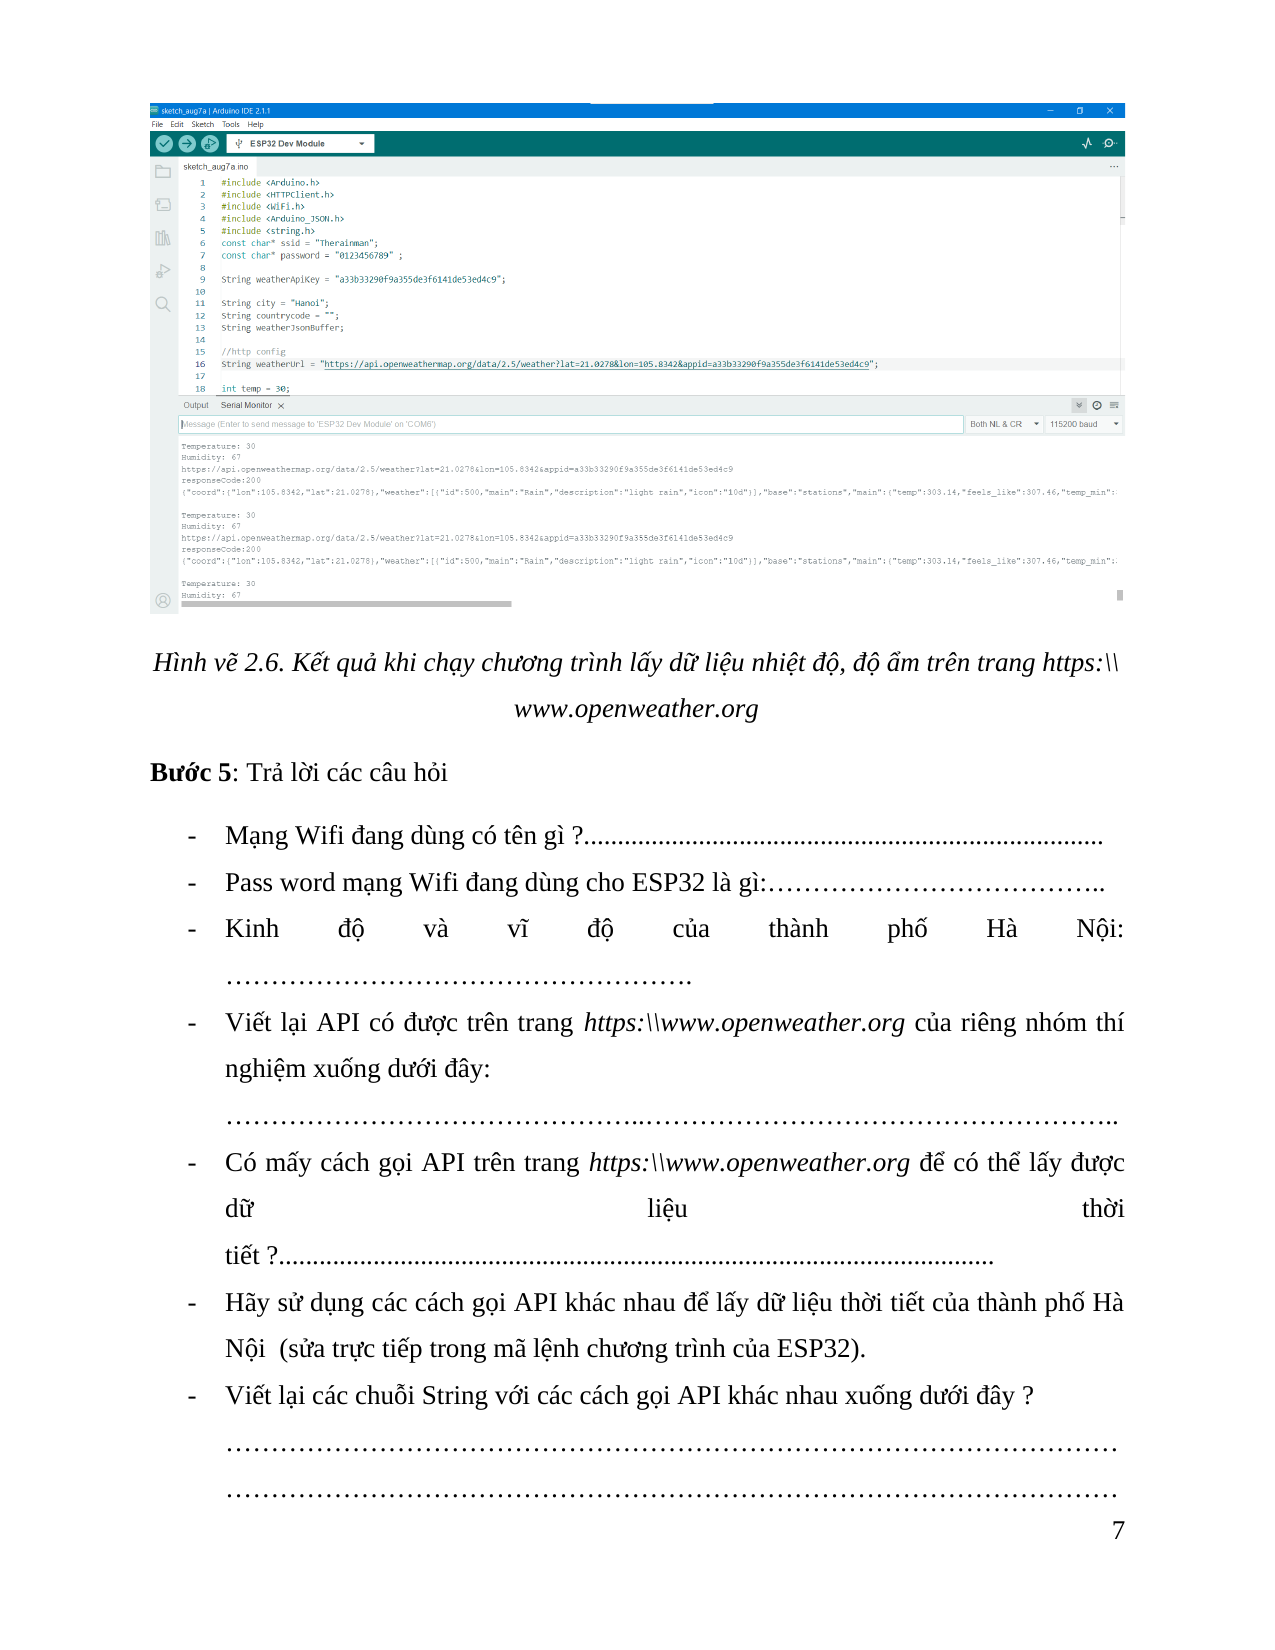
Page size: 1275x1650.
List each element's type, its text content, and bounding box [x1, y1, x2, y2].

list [225, 1426, 1125, 1503]
list Mạng Wifi đang dùng có tên gì ?............................................................................. [187, 819, 1125, 850]
list ………………………………………..…………………………………………….. [225, 1099, 1125, 1130]
list Kinh độ và vĩ độ của thành phố Hà Nội:……………………………………………. [187, 912, 1125, 990]
list Hãy sử dụng các cách gọi API khác nhau để lấy dữ liệu thời tiết của thành phố Hà Nội (sửa trực tiếp trong mã lệnh chương trình của ESP32). [187, 1286, 1125, 1363]
text Bước 5: Trả lời các câu hỏi [150, 756, 1125, 787]
list Pass word mạng Wifi đang dùng cho ESP32 là gì:……………………………….. [187, 866, 1125, 897]
picture [150, 103, 1125, 614]
text Hình vẽ 2.6. Kết quả khi chạy chương trình lấy dữ liệu nhiệt độ, độ ẩm trên trang https:\\www.openweather.org [150, 646, 1125, 723]
list Có mấy cách gọi API trên trang https:\\www.openweather.org để có thể lấy được dữ liệu thời tiết ?.......................................................................................................... [187, 1146, 1125, 1270]
list Viết lại API có được trên trang https:\\www.openweather.org của riêng nhóm thí nghiệm xuống dưới đây: [187, 1006, 1125, 1083]
list Viết lại các chuỗi String với các cách gọi API khác nhau xuống dưới đây ? [187, 1379, 1125, 1410]
